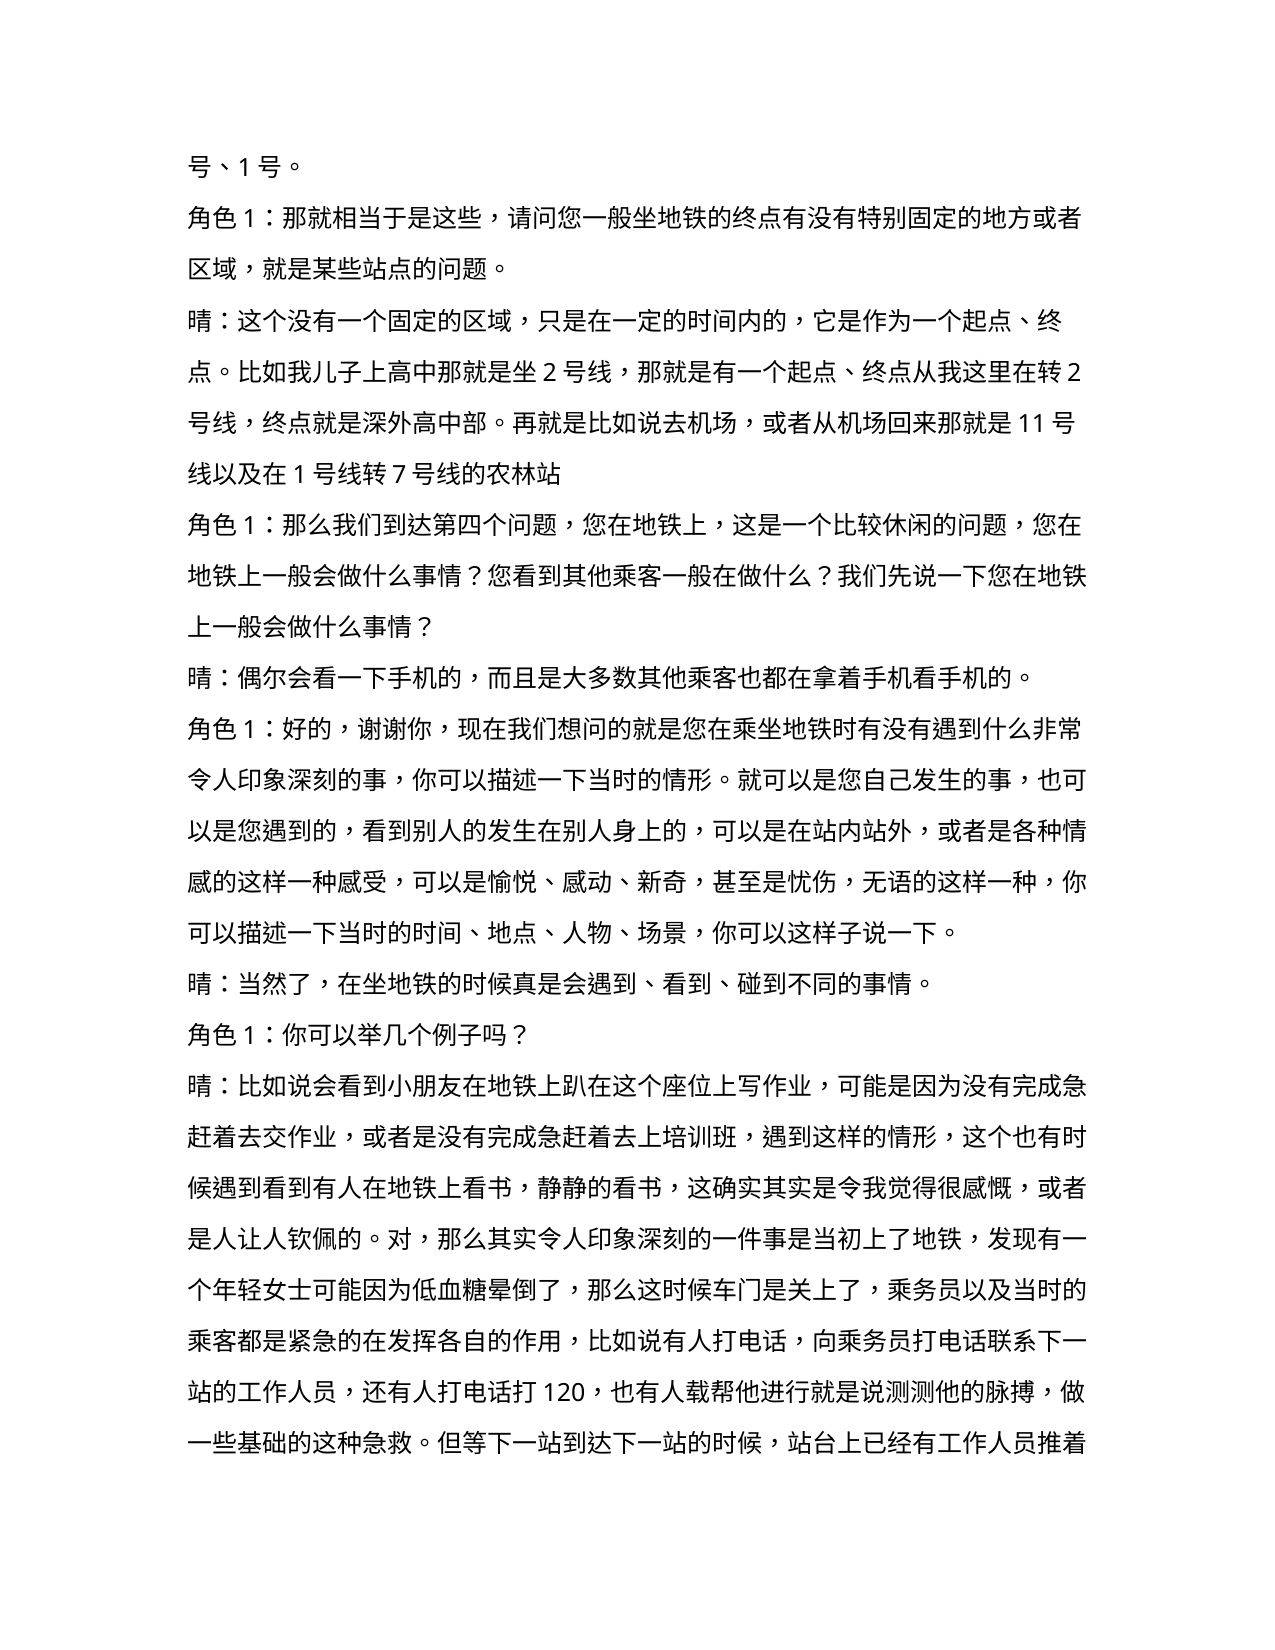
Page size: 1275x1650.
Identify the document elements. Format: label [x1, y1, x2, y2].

text [187, 150, 1087, 490]
text [187, 507, 1087, 1460]
